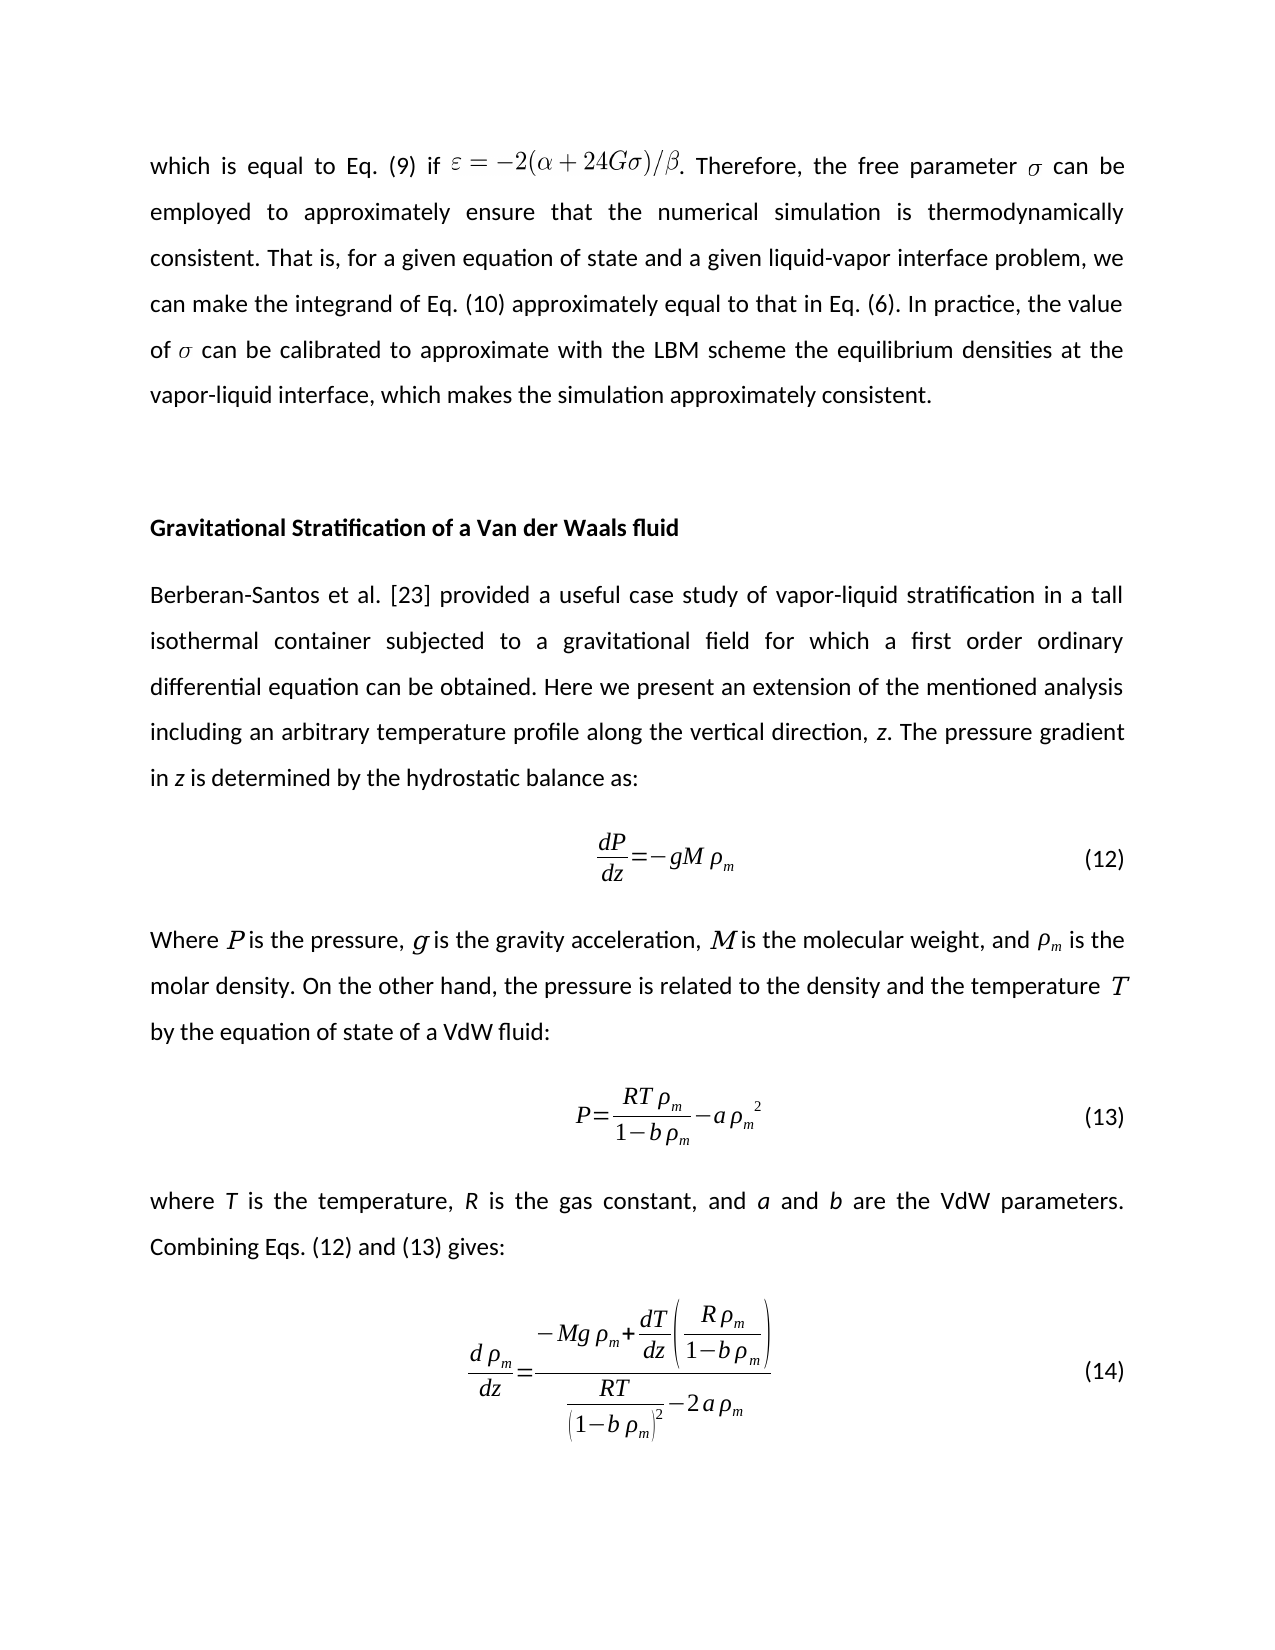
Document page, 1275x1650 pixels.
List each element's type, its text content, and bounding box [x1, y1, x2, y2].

text (14) [150, 1298, 1125, 1443]
text (12) [150, 829, 1125, 888]
picture [451, 150, 679, 176]
picture [1028, 164, 1043, 176]
text where T is the temperature, R is the gas constant, and a and b are the VdW parameters. Combining Eqs. (12) and (13) gives: [150, 1185, 1125, 1262]
picture [179, 347, 193, 358]
text (13) [150, 1083, 1125, 1149]
text Where P is the pressure, g is the gravity acceleration, M is the molecular weight, and is the molar density. On the other hand, the pressure is related to the density and the temperature T by the equation of state of a VdW fluid: [150, 924, 1125, 1047]
text Gravitational Stratification of a Van der Waals fluid [150, 513, 1125, 543]
text Berberan-Santos et al. [23] provided a useful case study of vapor-liquid stratification in a tall isothermal container subjected to a gravitational field for which a first order ordinary differential equation can be obtained. Here we present an extension of the mentioned analysis including an arbitrary temperature profile along the vertical direction, z. The pressure gradient in z is determined by the hydrostatic balance as: [150, 579, 1125, 793]
text which is equal to Eq. (9) if . Therefore, the free parameter can be employed to approximately ensure that the numerical simulation is thermodynamically consistent. That is, for a given equation of state and a given liquid-vapor interface problem, we can make the integrand of Eq. (10) approximately equal to that in Eq. (6). In practice, the value of can be calibrated to approximate with the LBM scheme the equilibrium densities at the vapor-liquid interface, which makes the simulation approximately consistent. [150, 150, 1125, 410]
